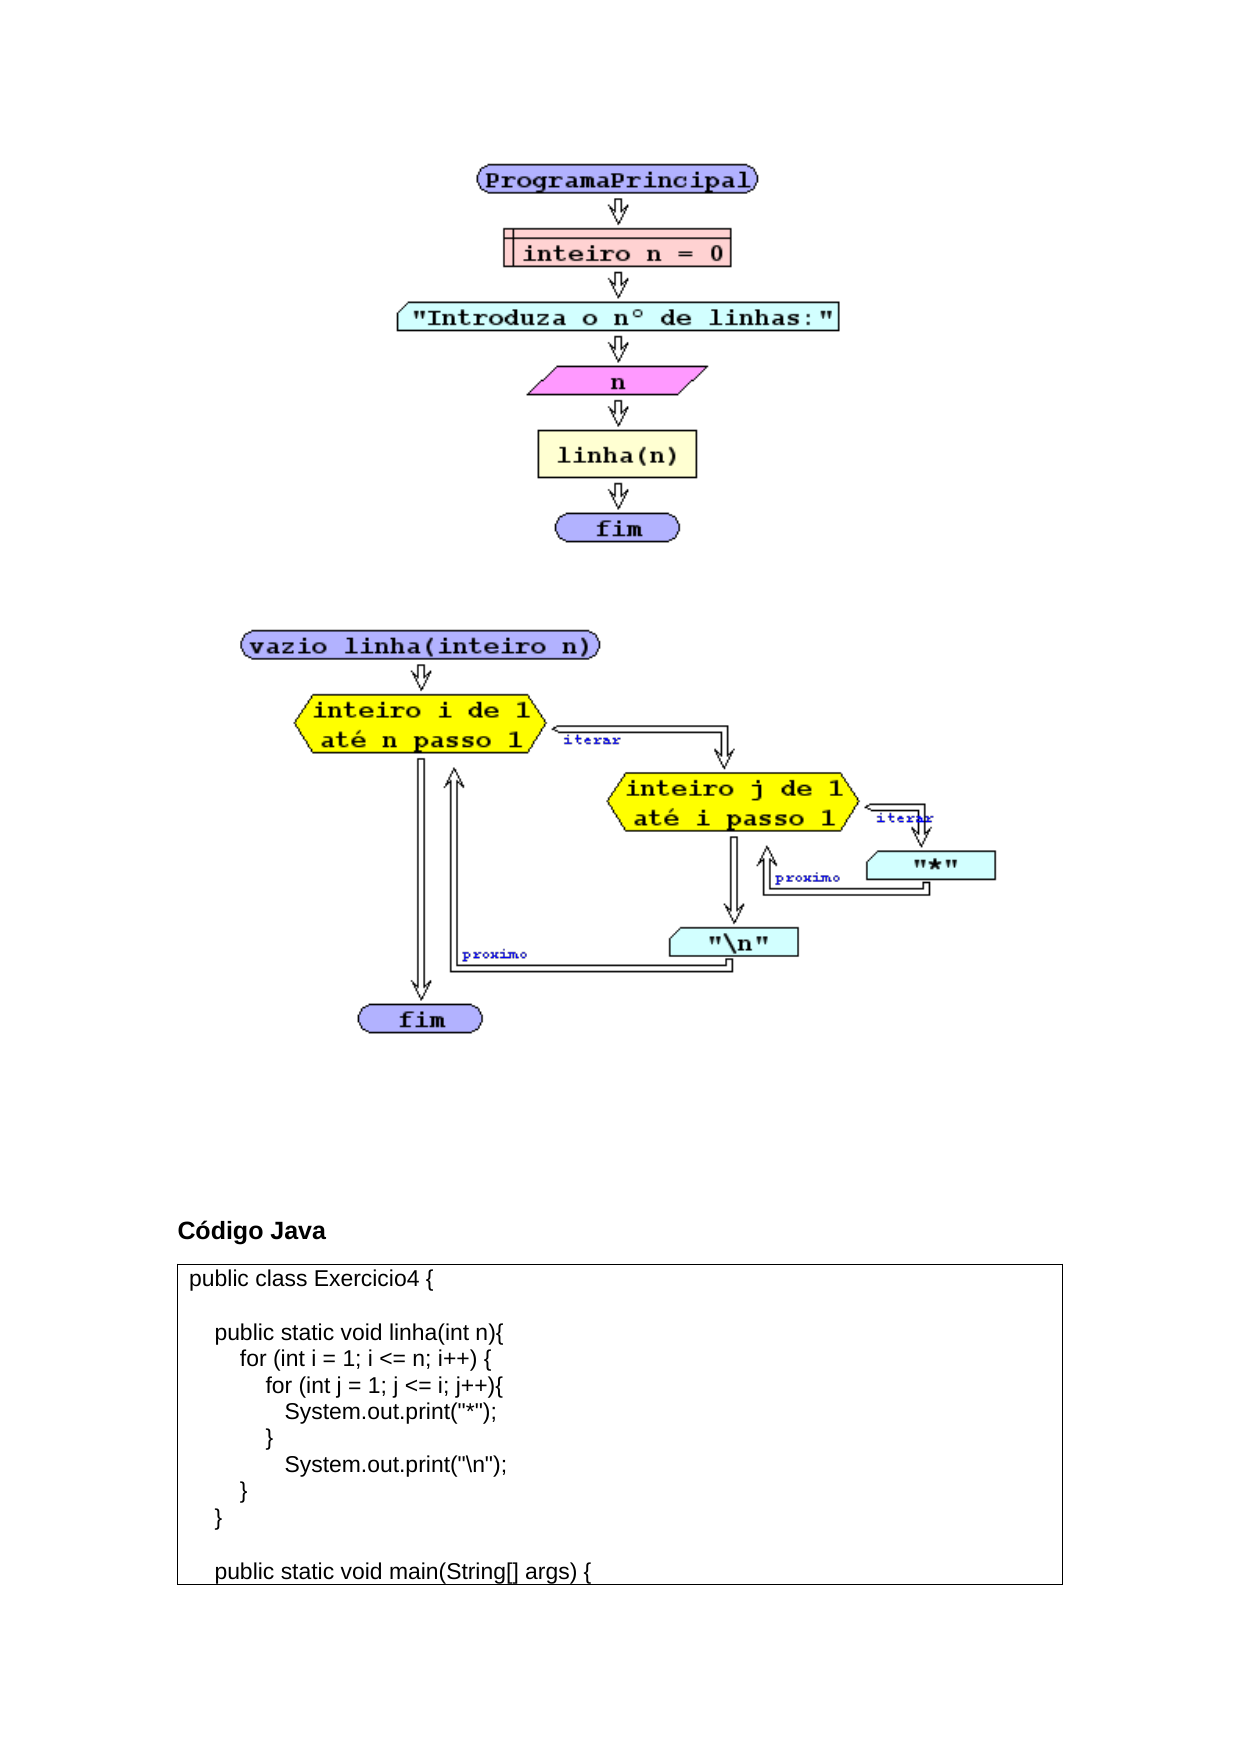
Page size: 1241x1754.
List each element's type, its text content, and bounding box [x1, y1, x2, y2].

text Código Java [177, 1216, 1063, 1244]
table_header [178, 1265, 1062, 1584]
picture [189, 147, 1051, 1054]
